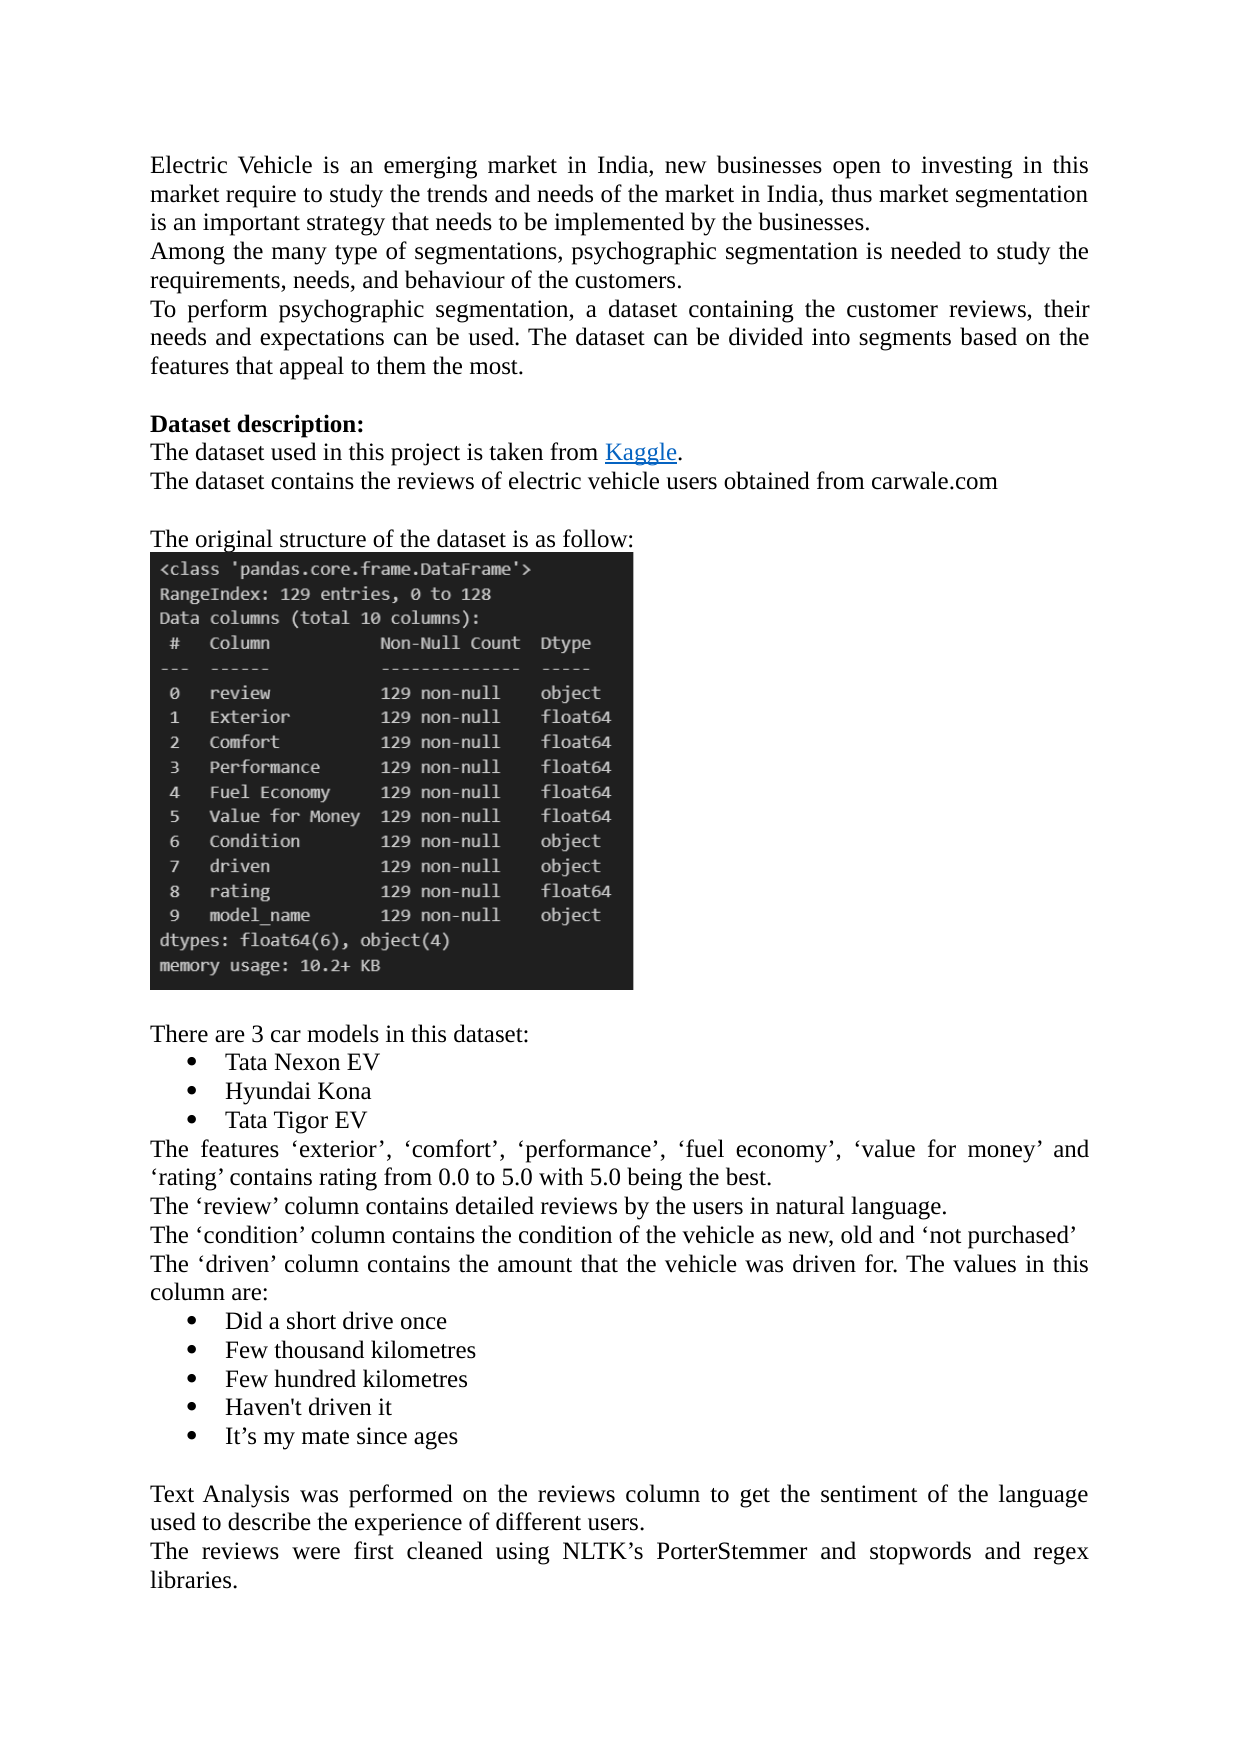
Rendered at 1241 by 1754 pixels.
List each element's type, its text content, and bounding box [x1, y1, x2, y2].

text Electric Vehicle is an emerging market in India, new businesses open to investing in this market require to study the trends and needs of the market in India, thus market segmentation is an important strategy that needs to be implemented by the businesses. [150, 150, 1090, 236]
text To perform psychographic segmentation, a dataset containing the customer reviews, their needs and expectations can be used. The dataset can be divided into segments based on the features that appeal to them the most. [150, 294, 1090, 380]
list Haven't driven it [187, 1392, 1090, 1421]
text The features ‘exterior’, ‘comfort’, ‘performance’, ‘fuel economy’, ‘value for money’ and ‘rating’ contains rating from 0.0 to 5.0 with 5.0 being the best. [150, 1134, 1090, 1191]
list Few thousand kilometres [187, 1335, 1090, 1364]
list Few hundred kilometres [187, 1364, 1090, 1392]
list Hyundai Kona [187, 1076, 1090, 1105]
list It’s my mate since ages [187, 1421, 1090, 1450]
text The dataset used in this project is taken from Kaggle. [150, 437, 1090, 466]
list Tata Nexon EV [187, 1047, 1090, 1076]
text The reviews were first cleaned using NLTK’s PorterStemmer and stopwords and regex libraries. [150, 1536, 1090, 1594]
text Dataset description: [150, 409, 1090, 437]
list Did a short drive once [187, 1306, 1090, 1335]
text Text Analysis was performed on the reviews column to get the sentiment of the language used to describe the experience of different users. [150, 1479, 1090, 1536]
text The dataset contains the reviews of electric vehicle users obtained from carwale.com [150, 466, 1090, 495]
text The ‘driven’ column contains the amount that the vehicle was driven for. The values in this column are: [150, 1249, 1090, 1306]
picture [150, 552, 634, 990]
text Among the many type of segmentations, psychographic segmentation is needed to study the requirements, needs, and behaviour of the customers. [150, 236, 1090, 294]
text The original structure of the dataset is as follow: [150, 524, 1090, 552]
text The ‘condition’ column contains the condition of the vehicle as new, old and ‘not purchased’ [150, 1220, 1090, 1249]
list Tata Tigor EV [187, 1105, 1090, 1134]
text There are 3 car models in this dataset: [150, 1019, 1090, 1047]
text The ‘review’ column contains detailed reviews by the users in natural language. [150, 1191, 1090, 1220]
